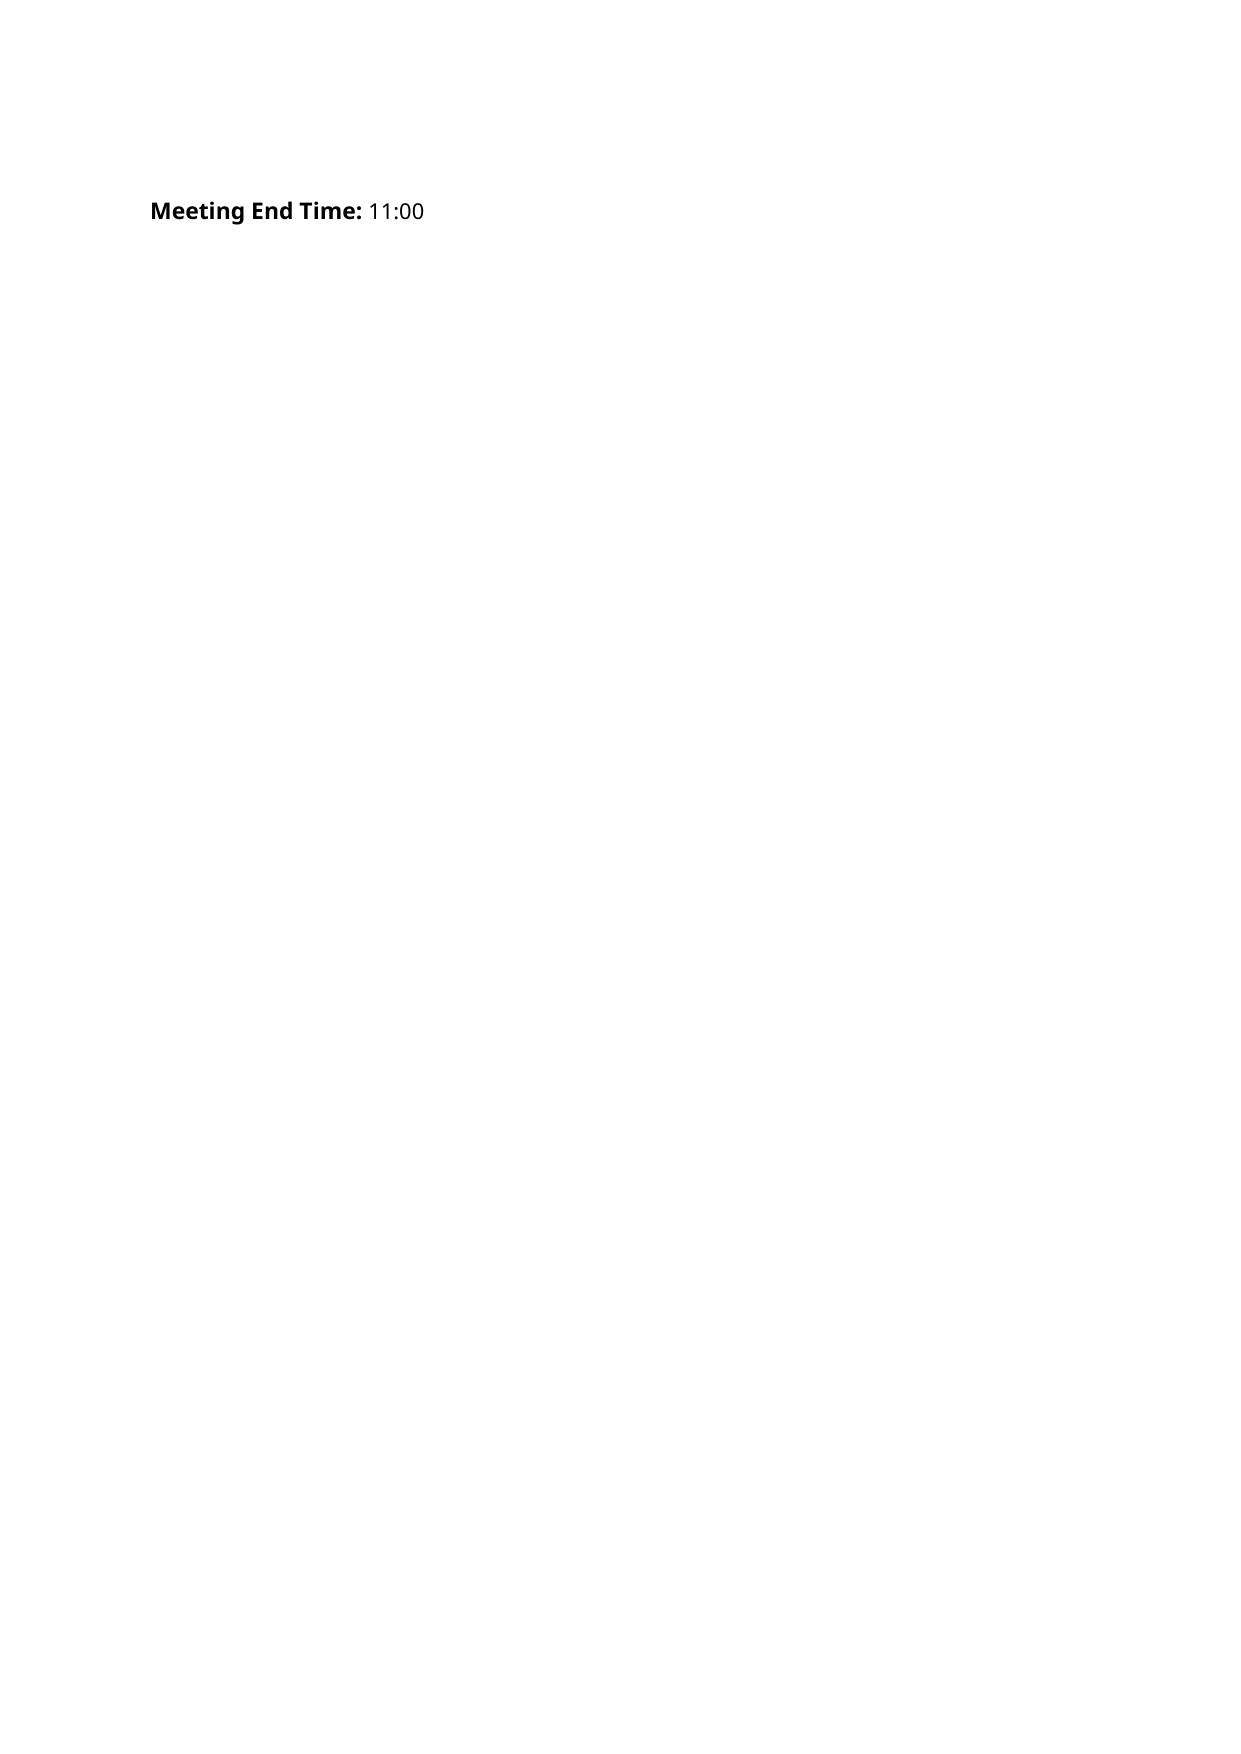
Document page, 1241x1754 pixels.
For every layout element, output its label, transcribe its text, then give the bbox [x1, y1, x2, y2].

text Meeting End Time: 11:00 [150, 194, 1090, 227]
